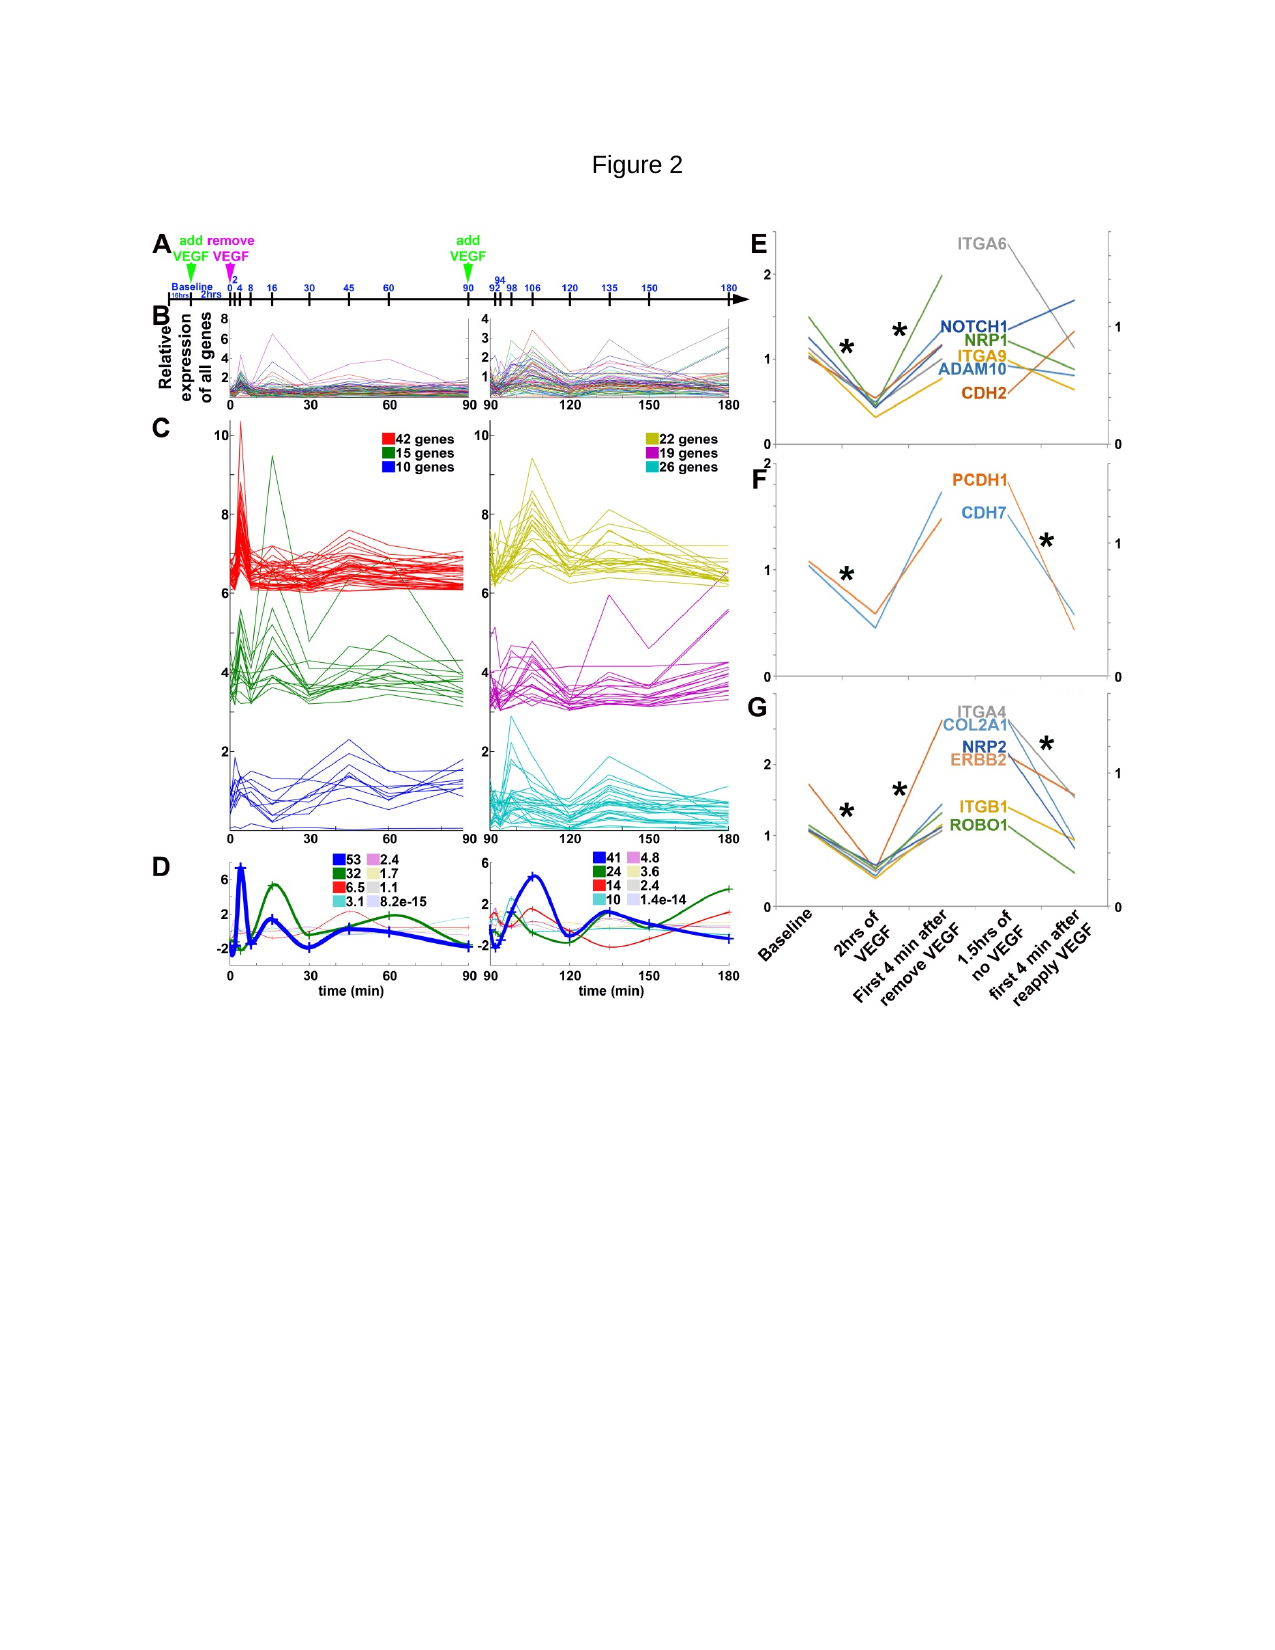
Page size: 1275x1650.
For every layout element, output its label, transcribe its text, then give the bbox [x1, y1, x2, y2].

text Figure 2 [150, 150, 1125, 179]
picture [150, 228, 1125, 1009]
